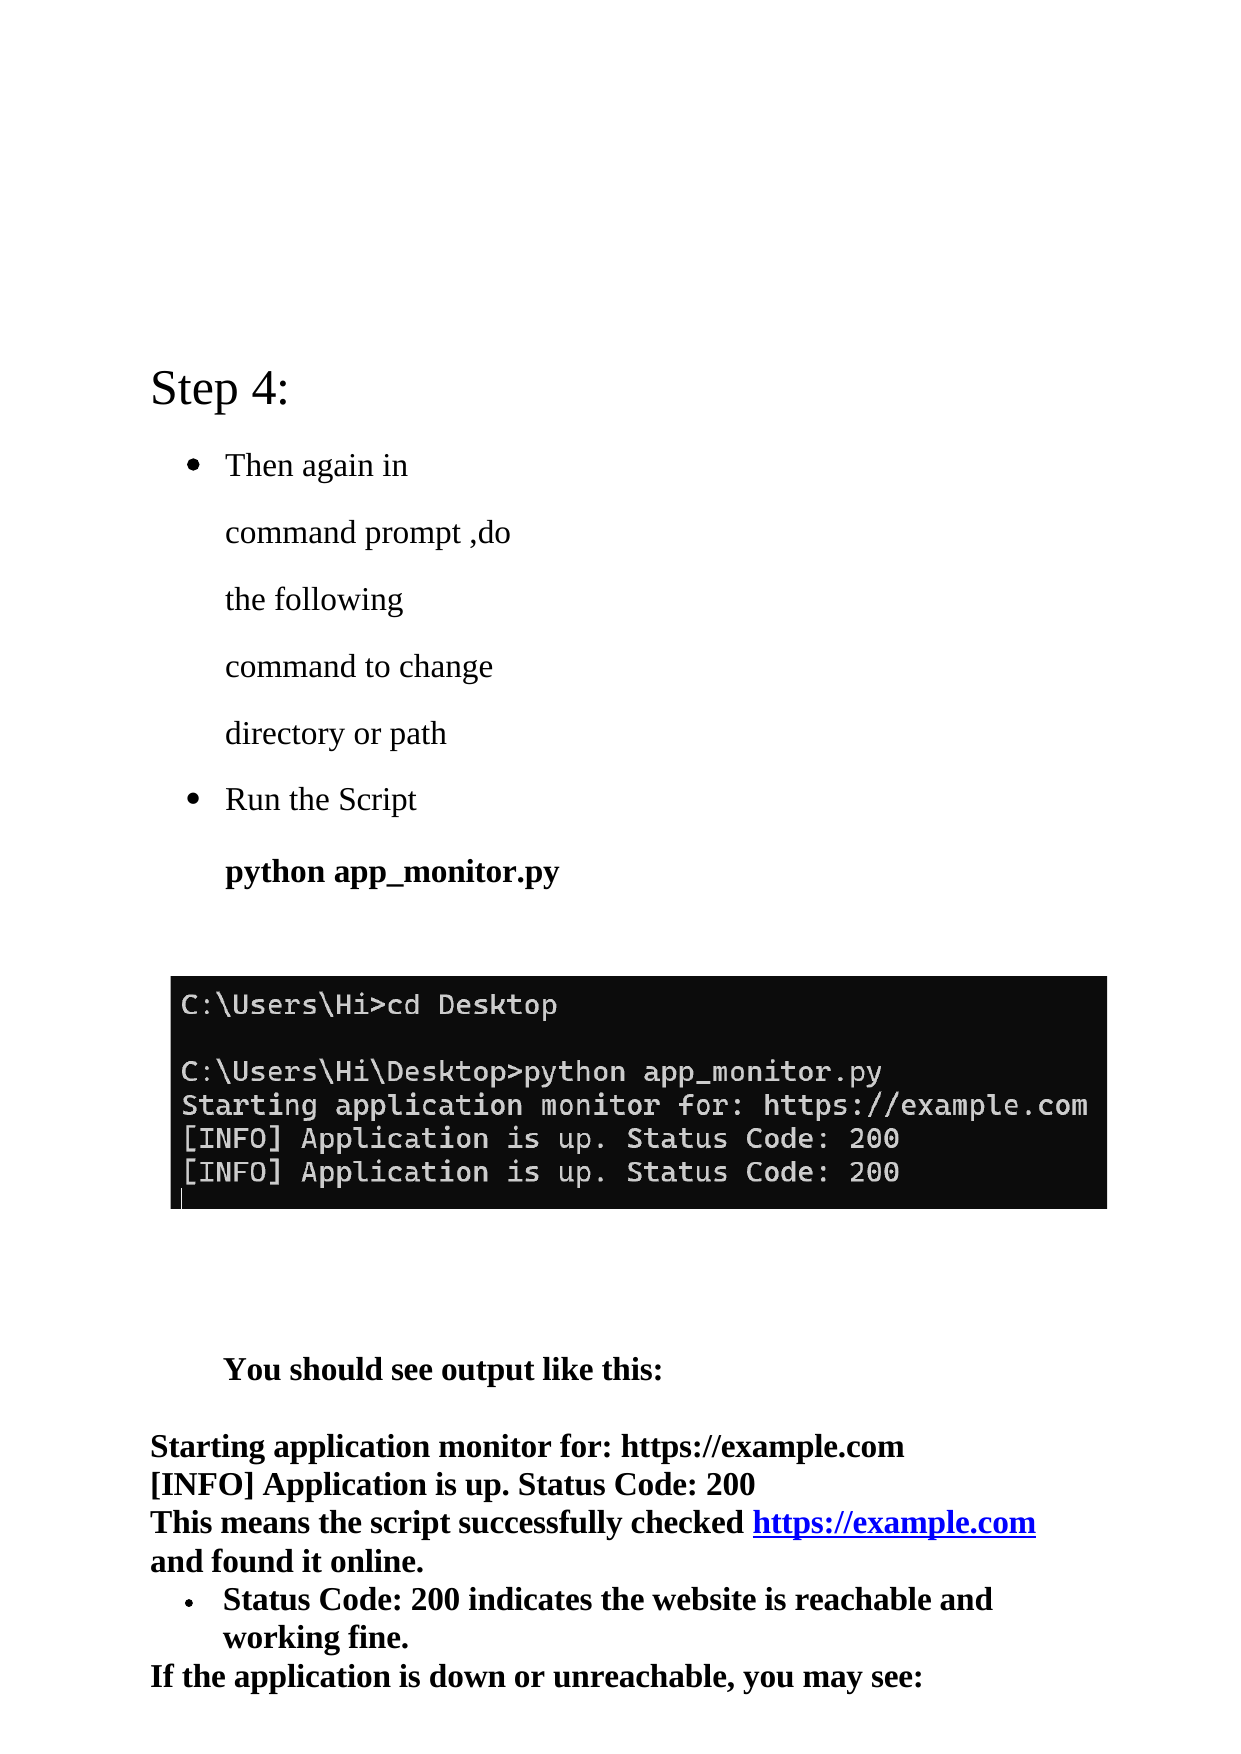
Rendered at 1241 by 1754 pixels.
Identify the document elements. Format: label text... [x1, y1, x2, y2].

picture [170, 976, 1108, 1209]
list Run the Script [187, 780, 1093, 818]
subtitle python app_monitor.py [225, 851, 1093, 889]
text You should see output like this: [150, 1349, 1093, 1387]
text If the application is down or unreachable, you may see: [150, 1656, 1093, 1694]
list Status Code: 200 indicates the website is reachable and working fine. [185, 1579, 1093, 1656]
text [INFO] Application is up. Status Code: 200 [150, 1464, 1093, 1502]
text Starting application monitor for: https://example.com [150, 1426, 1093, 1464]
text This means the script successfully checked https://example.com and found it online. [150, 1502, 1093, 1579]
subtitle Step 4: [150, 357, 1093, 415]
list Then again in command prompt ,do the following command to change directory or path [187, 445, 533, 752]
